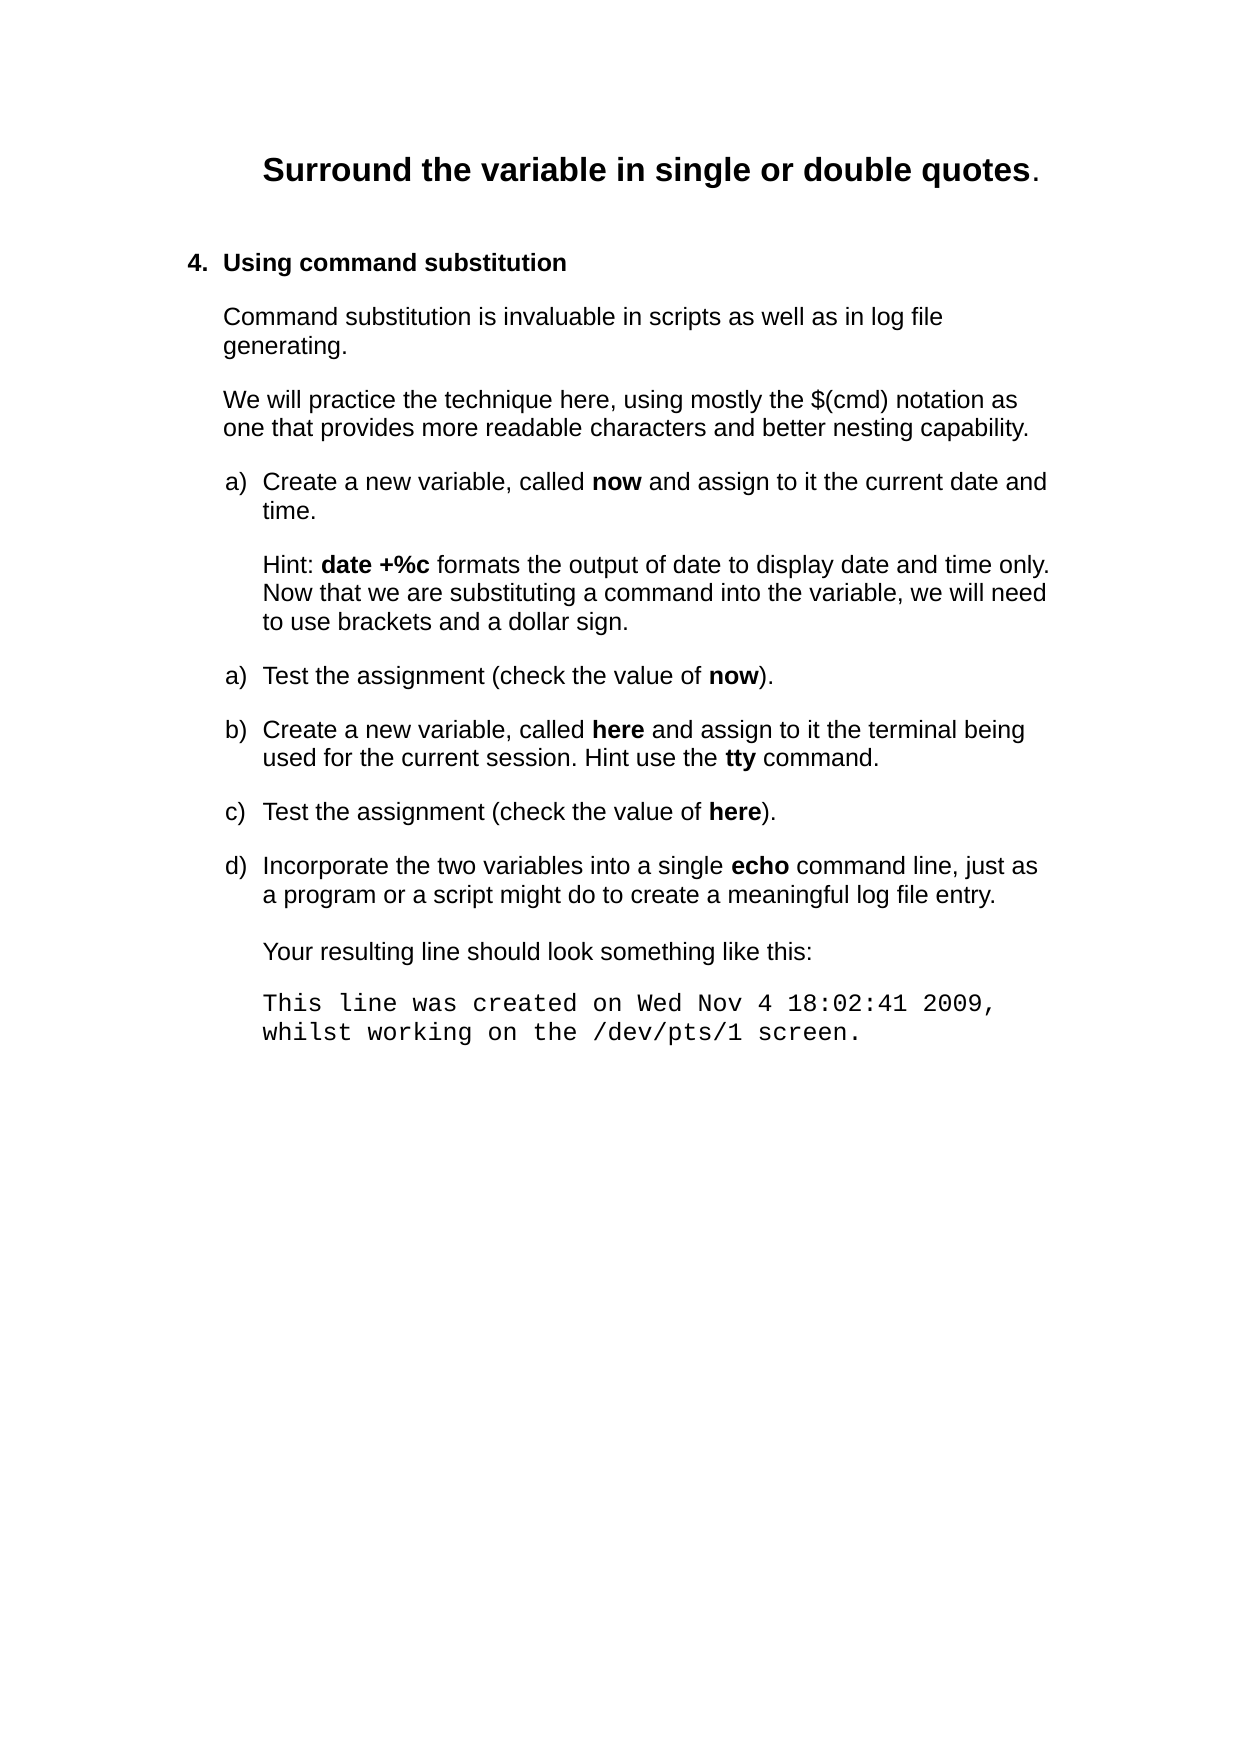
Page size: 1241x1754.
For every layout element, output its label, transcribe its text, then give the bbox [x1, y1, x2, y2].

list Hint: date +%c formats the output of date to display date and time only. Now that we are substituting a command into the variable, we will need to use brackets and a dollar sign. [262, 550, 1053, 636]
list Create a new variable, called here and assign to it the terminal being used for the current session. Hint use the tty command. [225, 715, 1053, 772]
list This line was created on Wed Nov 4 18:02:41 2009, whilst working on the /dev/pts/1 screen. [262, 991, 1053, 1048]
list Command substitution is invaluable in scripts as well as in log file generating. [223, 302, 1053, 360]
list Create a new variable, called now and assign to it the current date and time. [225, 467, 1053, 525]
text Surround the variable in single or double quotes. [187, 150, 1053, 188]
text Using command substitution [187, 248, 1053, 277]
list Test the assignment (check the value of here). [225, 797, 1053, 826]
list Test the assignment (check the value of now). [225, 661, 1053, 690]
list Incorporate the two variables into a single echo command line, just as a program or a script might do to create a meaningful log file entry. Your resulting line should look something like this: [225, 851, 1053, 966]
list We will practice the technique here, using mostly the $(cmd) notation as one that provides more readable characters and better nesting capability. [223, 385, 1053, 442]
